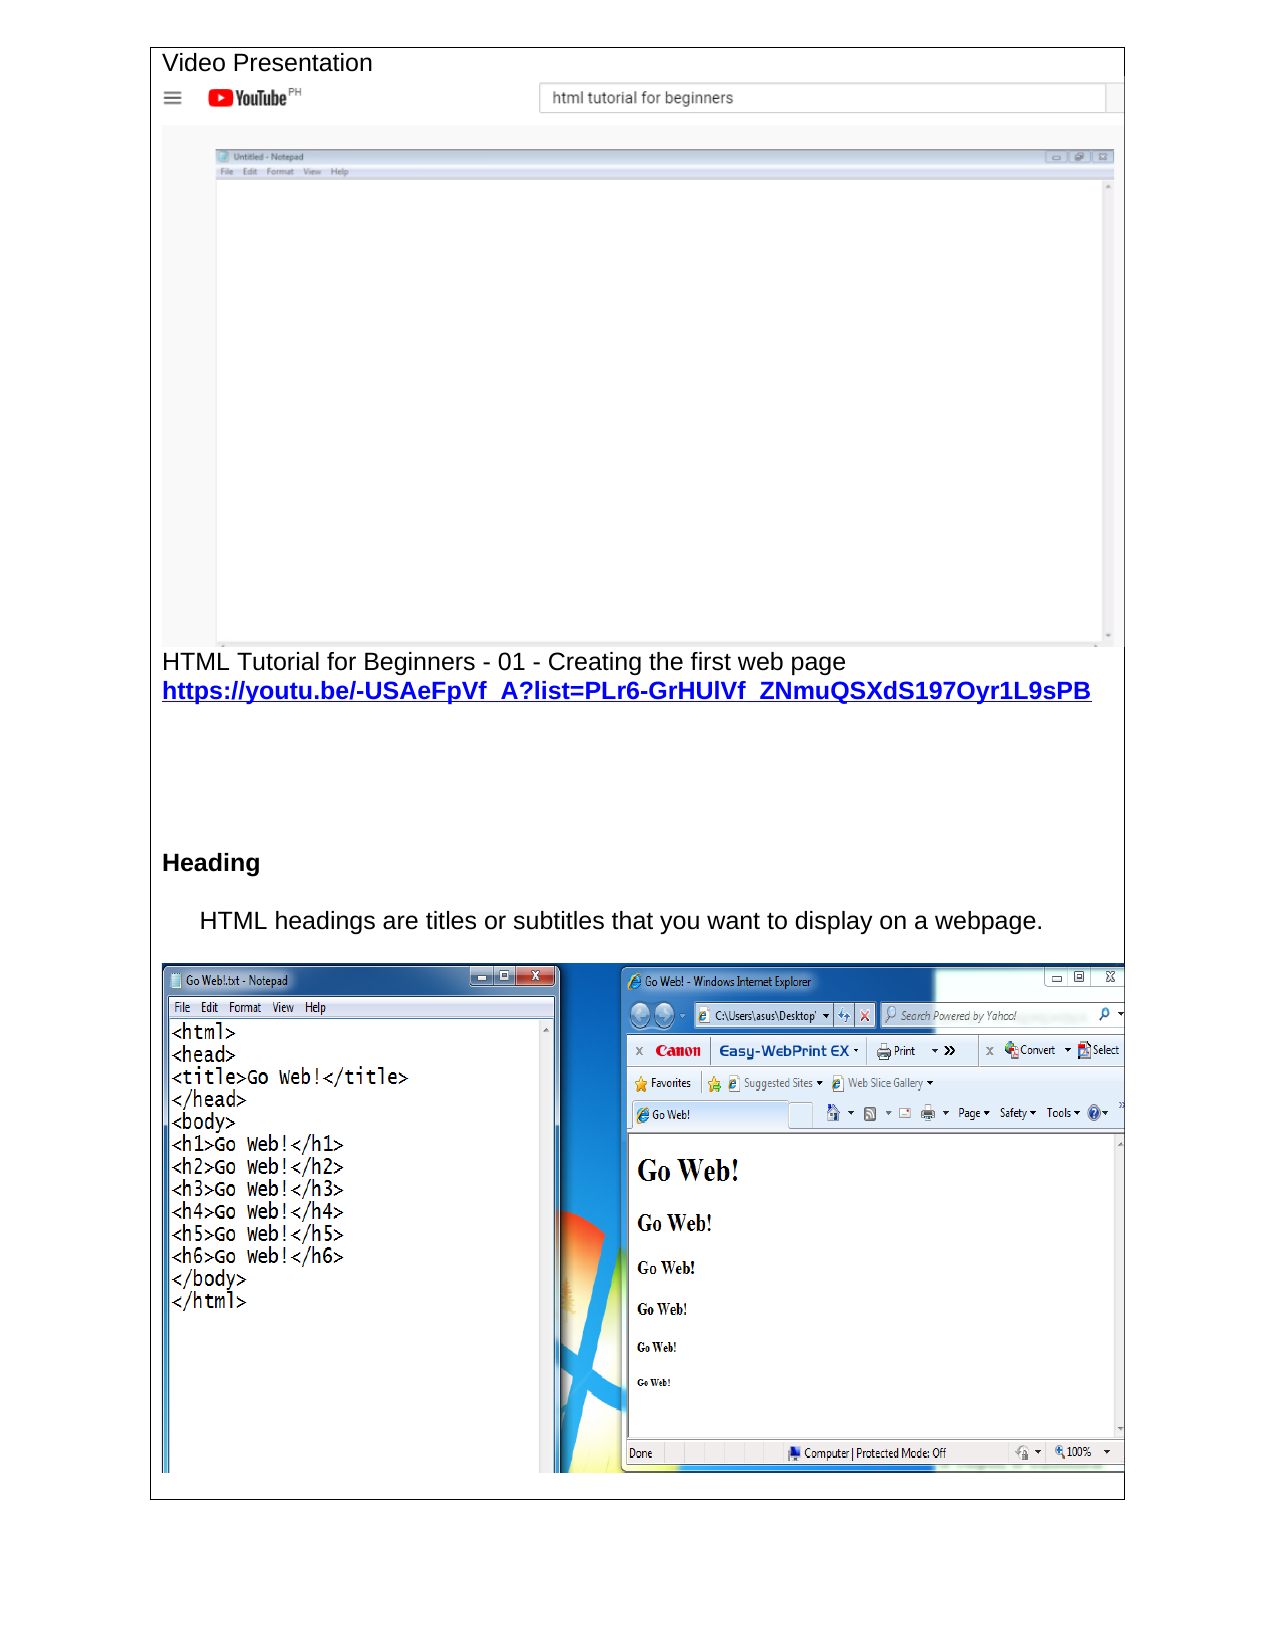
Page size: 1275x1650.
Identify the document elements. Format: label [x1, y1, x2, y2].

table_cell [151, 48, 1124, 1499]
picture [161, 76, 1125, 647]
picture [161, 963, 1125, 1473]
